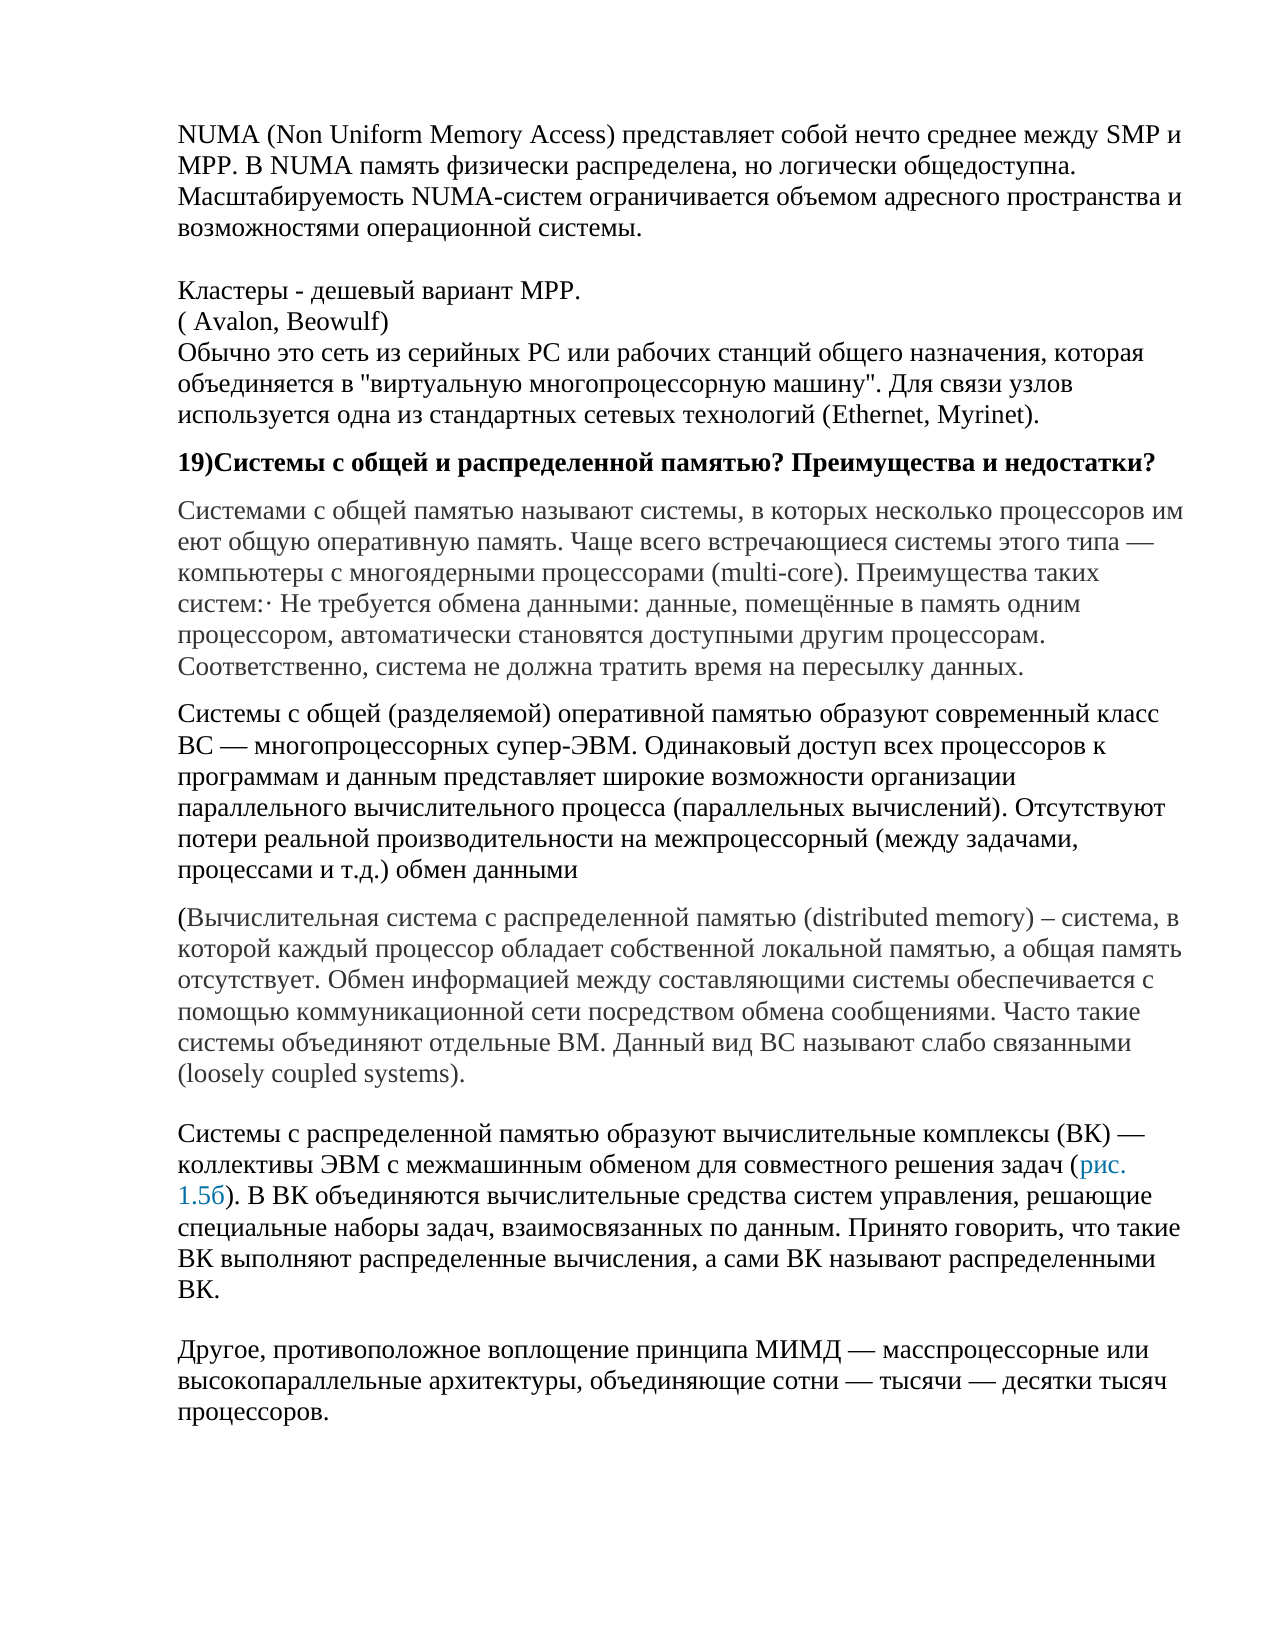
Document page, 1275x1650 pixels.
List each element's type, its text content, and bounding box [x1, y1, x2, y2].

text Системы с общей (разделяемой) оперативной памятью образуют современный класс ВС — многопроцессорных супер-ЭВМ. Одинаковый доступ всех процессоров к программам и данным представляет широкие возможности организации параллельного вычислительного процесса (параллельных вычислений). Отсутствуют потери реальной производительности на межпроцессорный (между задачами, процессами и т.д.) обмен данными [578, 698, 1186, 884]
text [177, 118, 1186, 429]
text 19)Системы с общей и распределенной памятью? Преимущества и недостатки? [177, 446, 1186, 477]
text Другое, противоположное воплощение принципа МИМД — масспроцессорные или высокопараллельные архитектуры, объединяющие сотни — тысячи — десятки тысяч процессоров. [177, 1333, 1186, 1427]
text (Вычислительная система с распределенной памятью (distributed memory) – система, в которой каждый процессор обладает собственной локальной памятью, а общая память отсутствует. Обмен информацией между составляющими системы обеспечивается с помощью коммуникационной сети посредством обмена сообщениями. Часто такие системы объединяют отдельные ВМ. Данный вид ВС называют слабо связанными (loosely coupled systems). [177, 932, 1186, 1088]
text Системы с распределенной памятью образуют вычислительные комплексы (ВК) — коллективы ЭВМ с межмашинным обменом для совместного решения задач (рис. 1.5б). В ВК объединяются вычислительные средства систем управления, решающие специальные наборы задач, взаимосвязанных по данным. Принято говорить, что такие ВК выполняют распределенные вычисления, а сами ВК называют распределенными ВК. [177, 1117, 1186, 1304]
text Системами с общей памятью называют системы, в которых несколько процессоров имеют общую оперативную память. Чаще всего встречающиеся системы этого типа — компьютеры с многоядерными процессорами (multi-core). Преимущества таких систем:· Не требуется обмена данными: данные, помещённые в память одним процессором, автоматически становятся доступными другим процессорам. Соответственно, система не должна тратить время на пересылку данных. [177, 494, 1186, 681]
